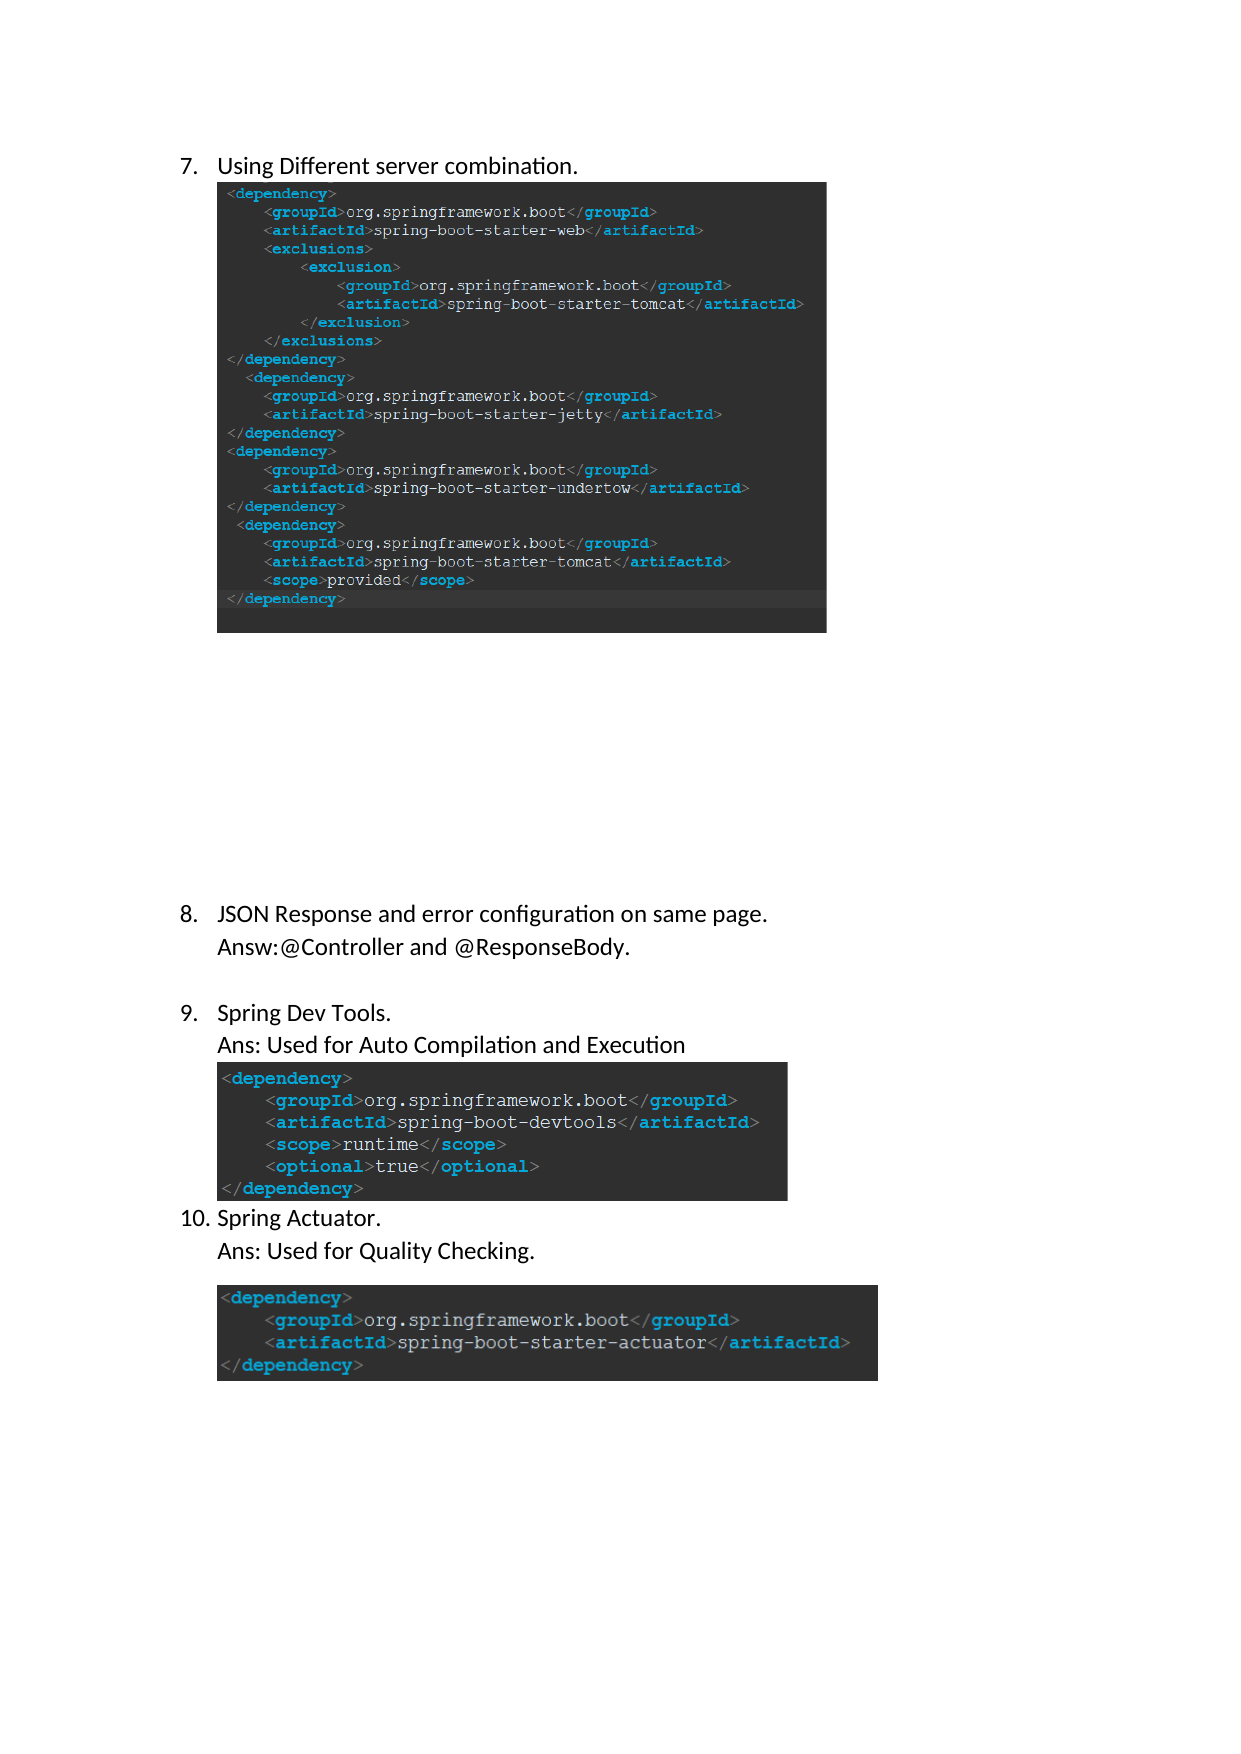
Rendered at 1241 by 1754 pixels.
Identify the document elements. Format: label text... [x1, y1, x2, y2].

list Spring Actuator. [179, 1202, 1090, 1233]
picture [217, 1285, 878, 1381]
list Using Different server combination. [179, 150, 1090, 181]
picture [217, 182, 827, 633]
list Answ:@Controller and @ResponseBody. [217, 931, 1090, 961]
list Spring Dev Tools. [179, 997, 1090, 1027]
list Ans: Used for Auto Compilation and Execution [217, 1030, 1090, 1060]
picture [217, 1062, 788, 1201]
list Ans: Used for Quality Checking. [217, 1235, 1090, 1266]
list JSON Response and error configuration on same page. [179, 898, 1090, 928]
